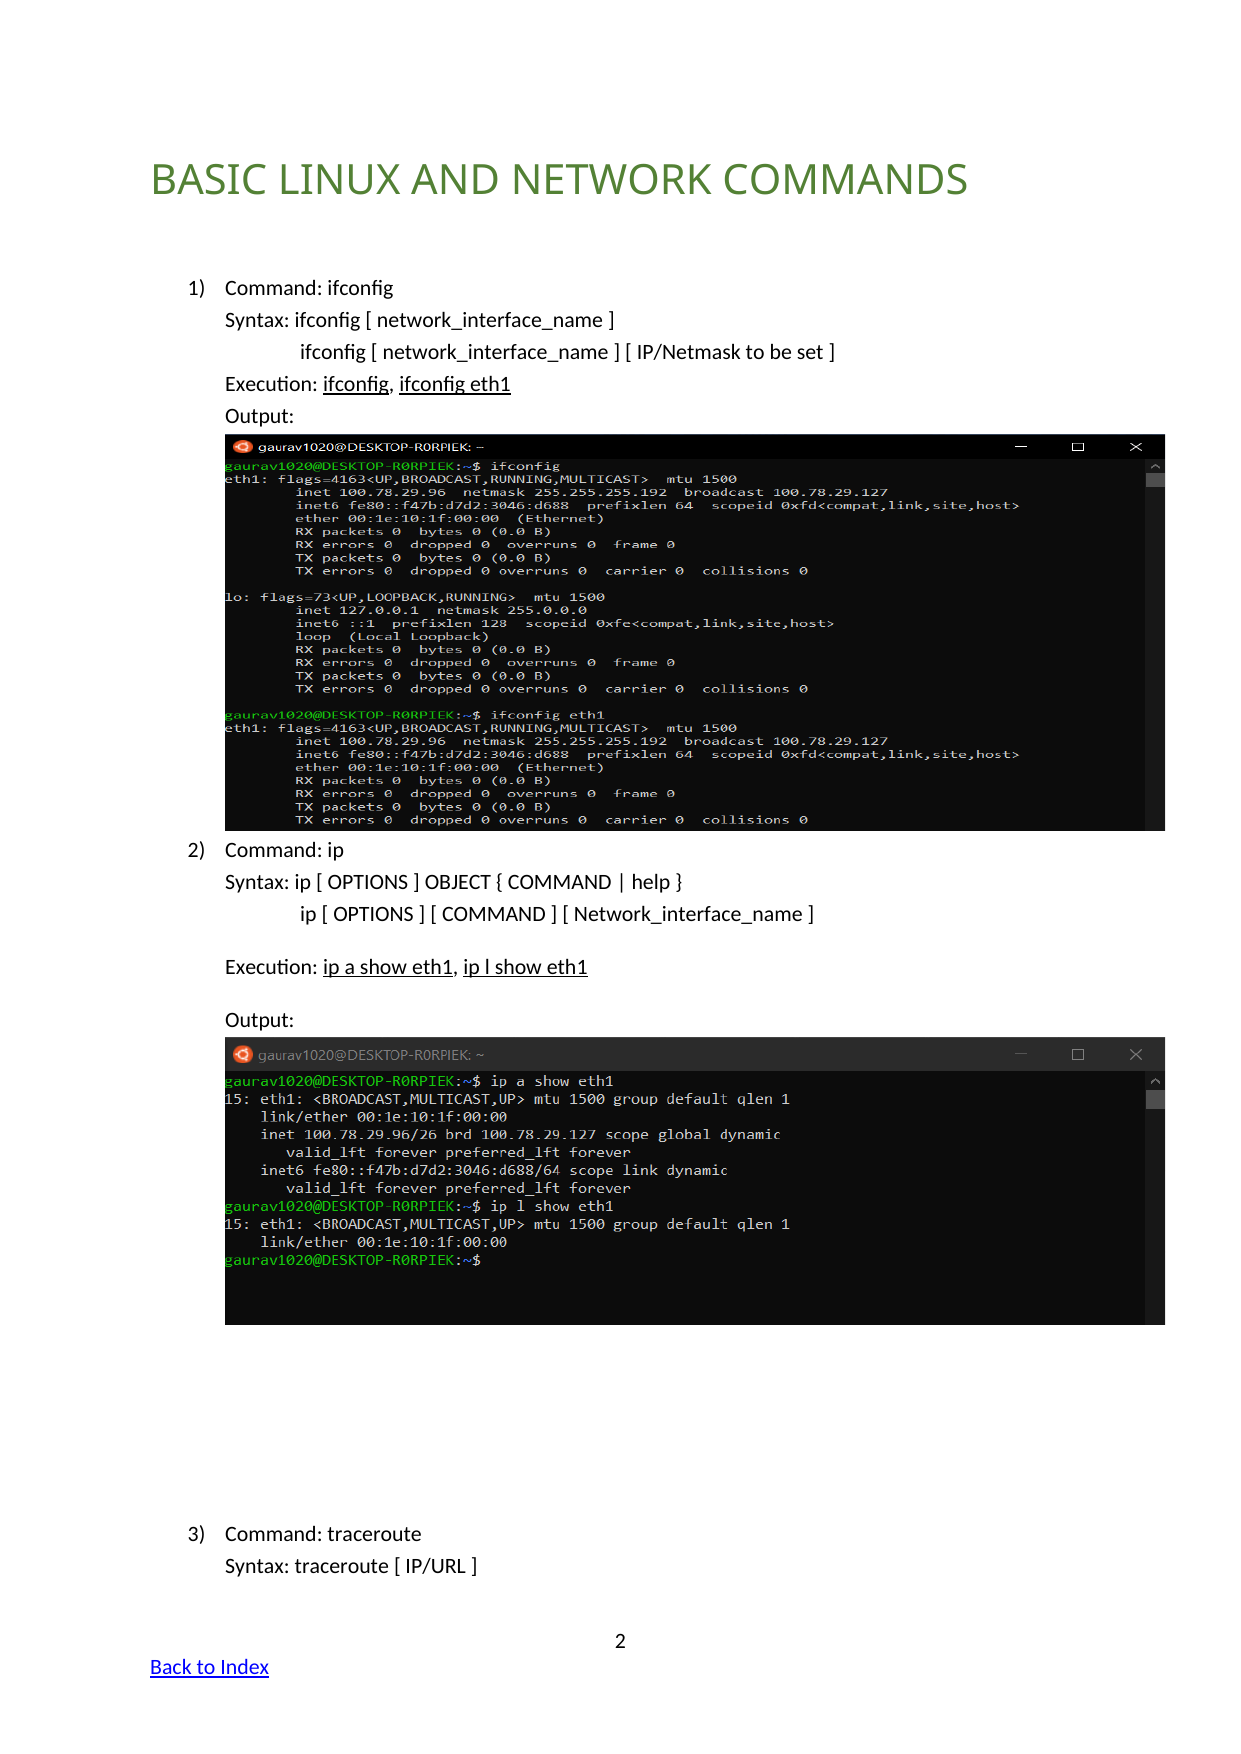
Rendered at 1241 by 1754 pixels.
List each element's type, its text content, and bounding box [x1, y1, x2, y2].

picture [225, 1037, 1166, 1325]
picture [225, 434, 1166, 831]
list Output: [225, 402, 1090, 434]
subtitle BASIC LINUX AND NETWORK COMMANDS [150, 150, 1090, 207]
list Syntax: ip [ OPTIONS ] OBJECT { COMMAND | help } [225, 868, 1090, 895]
list Command: traceroute [187, 1520, 1090, 1547]
list Command: ifconfig [187, 274, 1090, 301]
list ip [ OPTIONS ] [ COMMAND ] [ Network_interface_name ] [225, 900, 1090, 927]
list Execution: ifconfig, ifconfig eth1 [225, 370, 1090, 397]
text Output: [225, 1006, 1090, 1037]
list Syntax: traceroute [ IP/URL ] [225, 1552, 1090, 1578]
text Execution: ip a show eth1, ip l show eth1 [150, 953, 1090, 980]
list ifconfig [ network_interface_name ] [ IP/Netmask to be set ] [225, 338, 1090, 365]
list Syntax: ifconfig [ network_interface_name ] [225, 306, 1090, 333]
list Command: ip [187, 836, 1090, 863]
